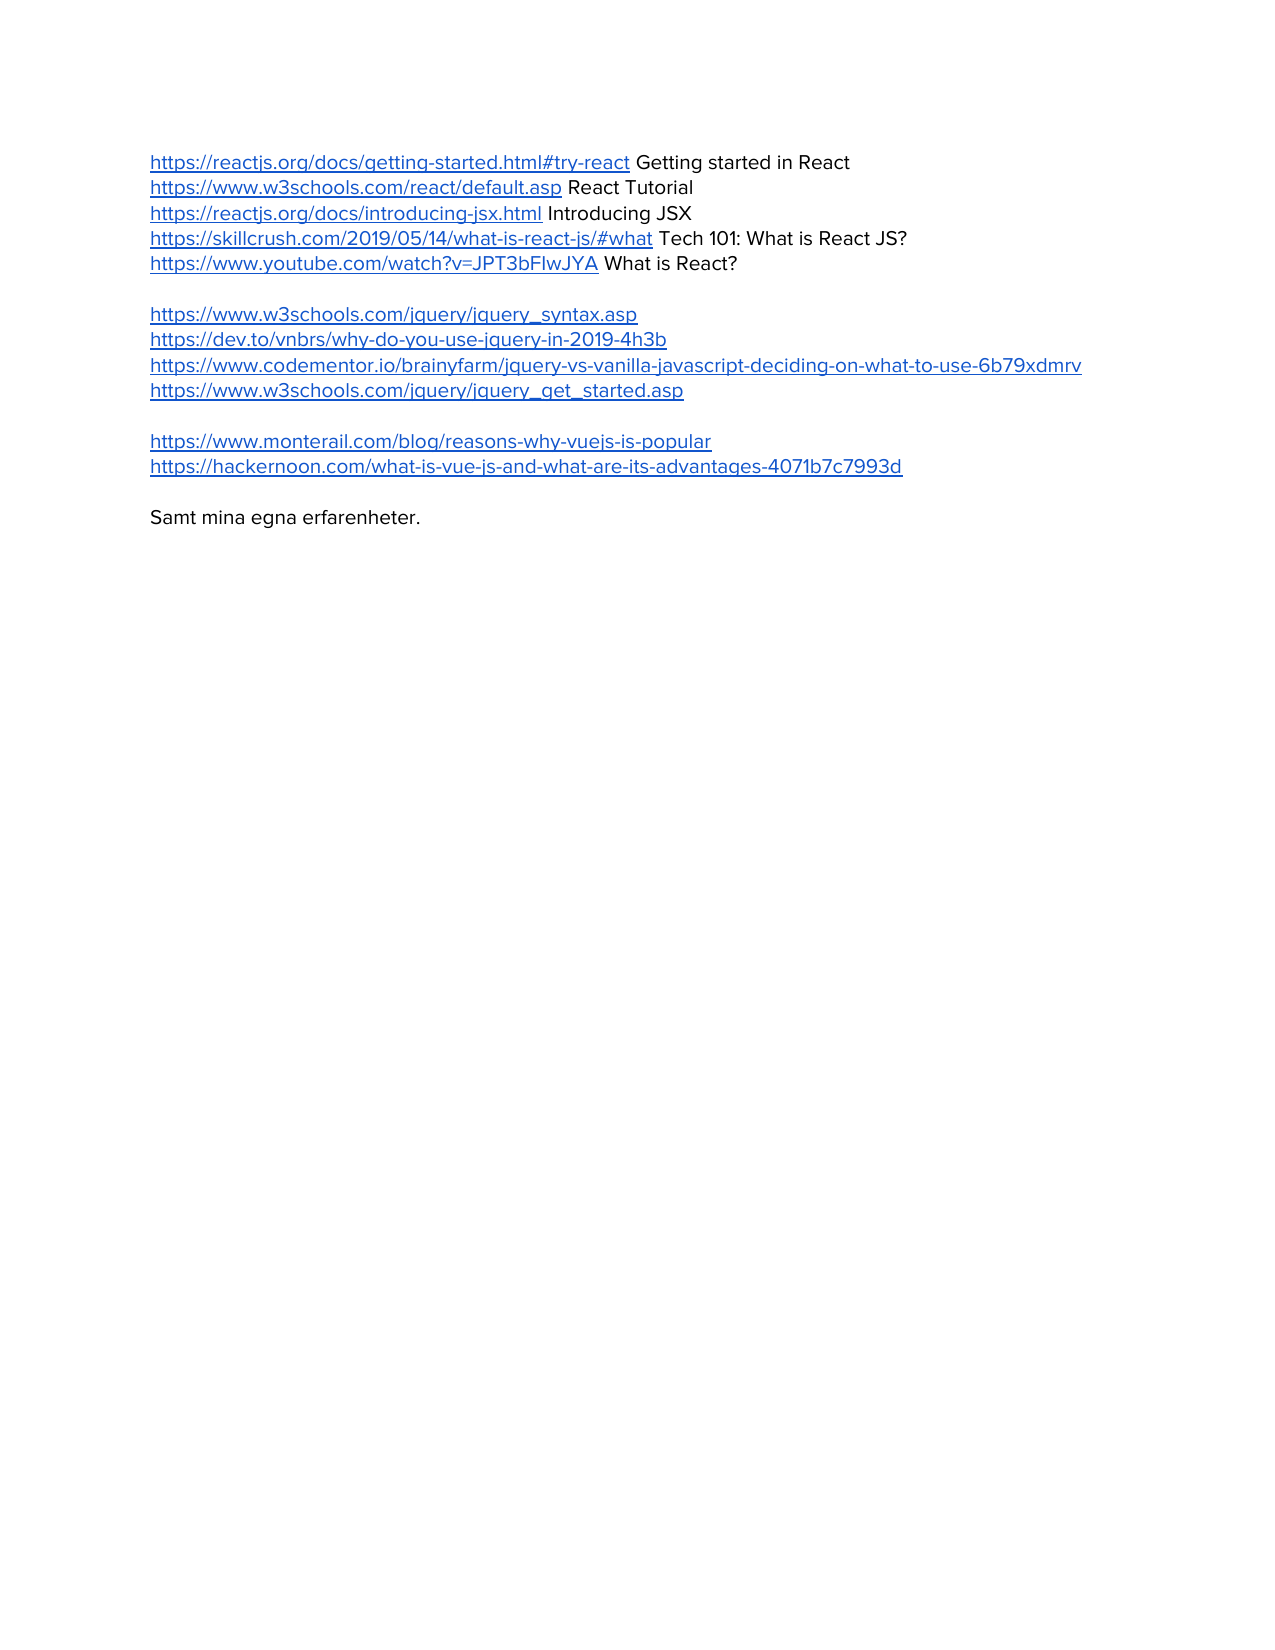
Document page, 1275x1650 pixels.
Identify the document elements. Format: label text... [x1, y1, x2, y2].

text https://www.w3schools.com/jquery/jquery_syntax.asp https://dev.to/vnbrs/why-do-you-use-jquery-in-2019-4h3b https://www.codementor.io/brainyfarm/jquery-vs-vanilla-javascript-deciding-on-what-to-use-6b79xdmrv https://www.w3schools.com/jquery/jquery_get_started.asp https://www.monterail.com/blog/reasons-why-vuejs-is-popular https://hackernoon.com/what-is-vue-js-and-what-are-its-advantages-4071b7c7993d Samt mina egna erfarenheter. [150, 302, 1125, 559]
text https://reactjs.org/docs/getting-started.html#try-react Getting started in React https://www.w3schools.com/react/default.asp React Tutorial https://reactjs.org/docs/introducing-jsx.html Introducing JSX https://skillcrush.com/2019/05/14/what-is-react-js/#what Tech 101: What is React JS? https://www.youtube.com/watch?v=JPT3bFIwJYA What is React? [150, 150, 1125, 277]
